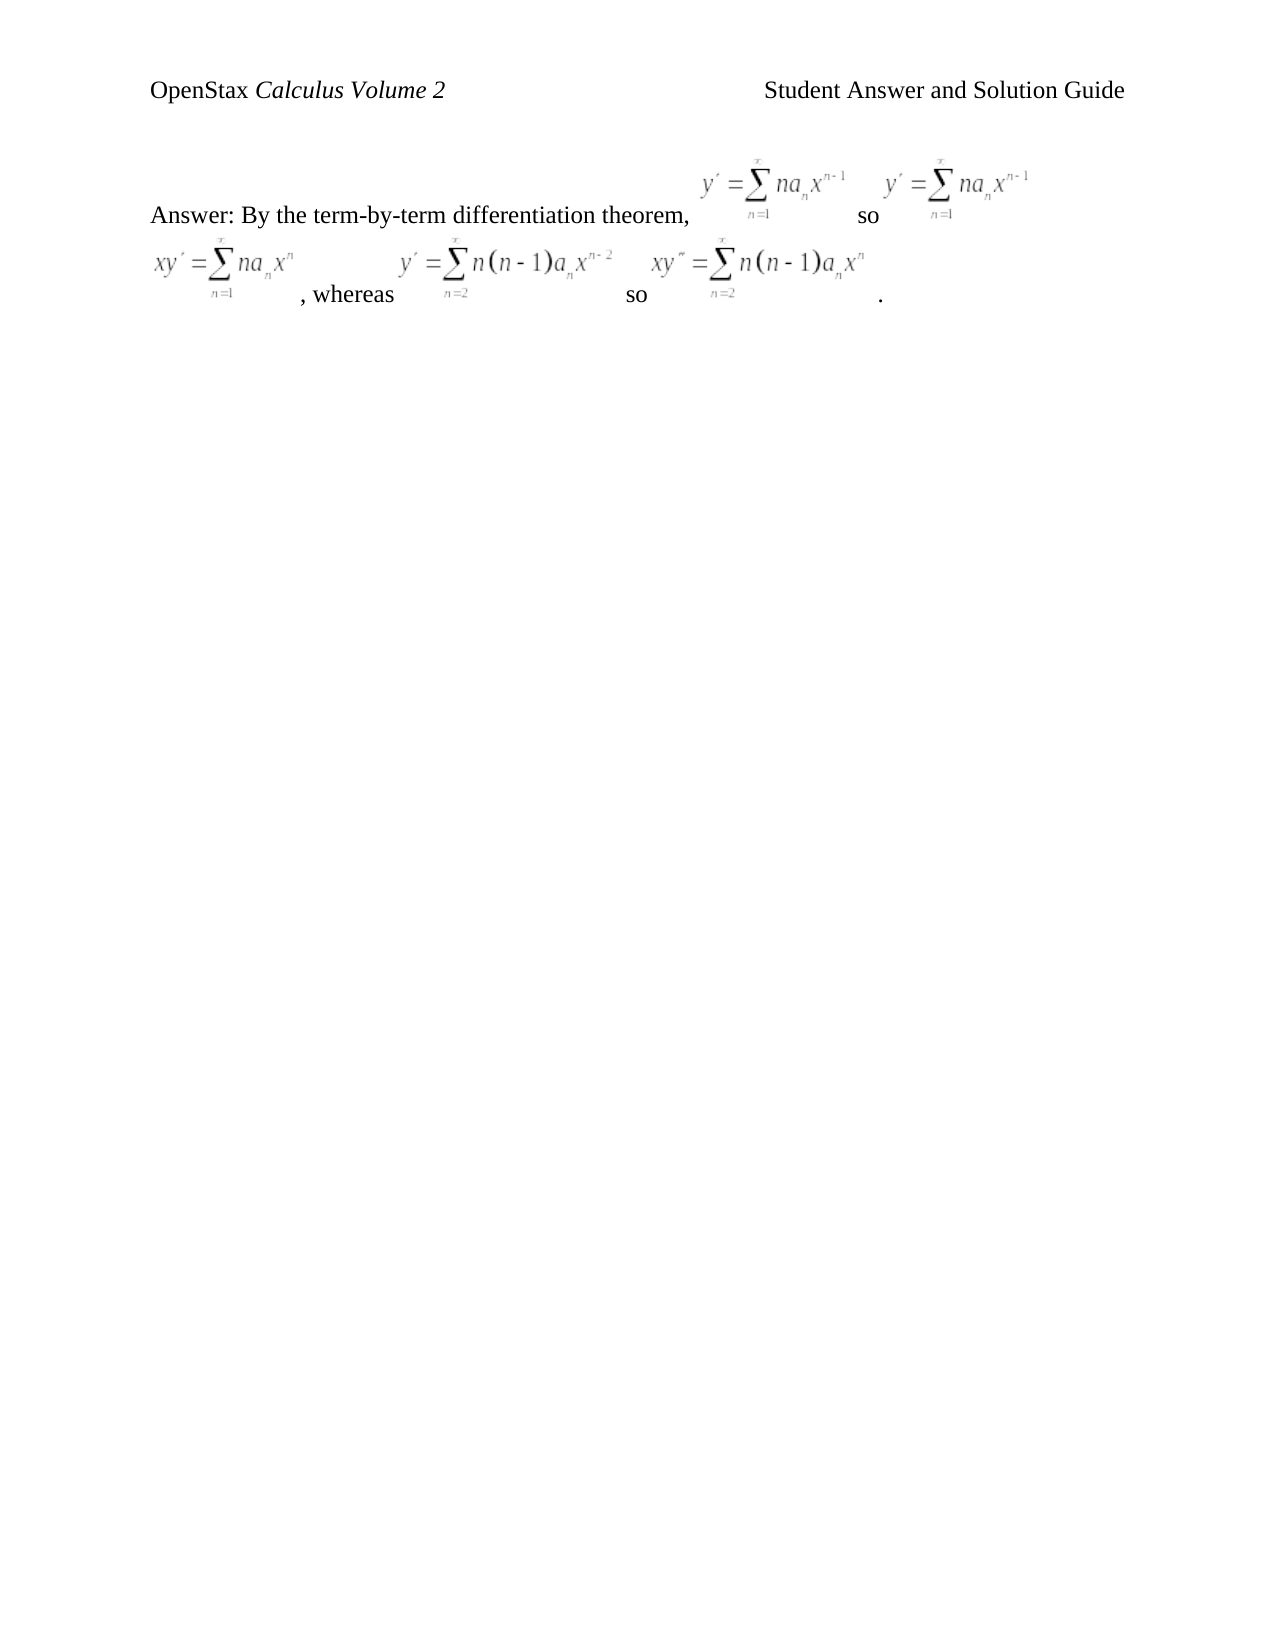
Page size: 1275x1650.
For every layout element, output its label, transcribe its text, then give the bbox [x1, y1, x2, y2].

text Answer: By the term-by-term differentiation theorem, so, whereas so . [150, 150, 1125, 308]
